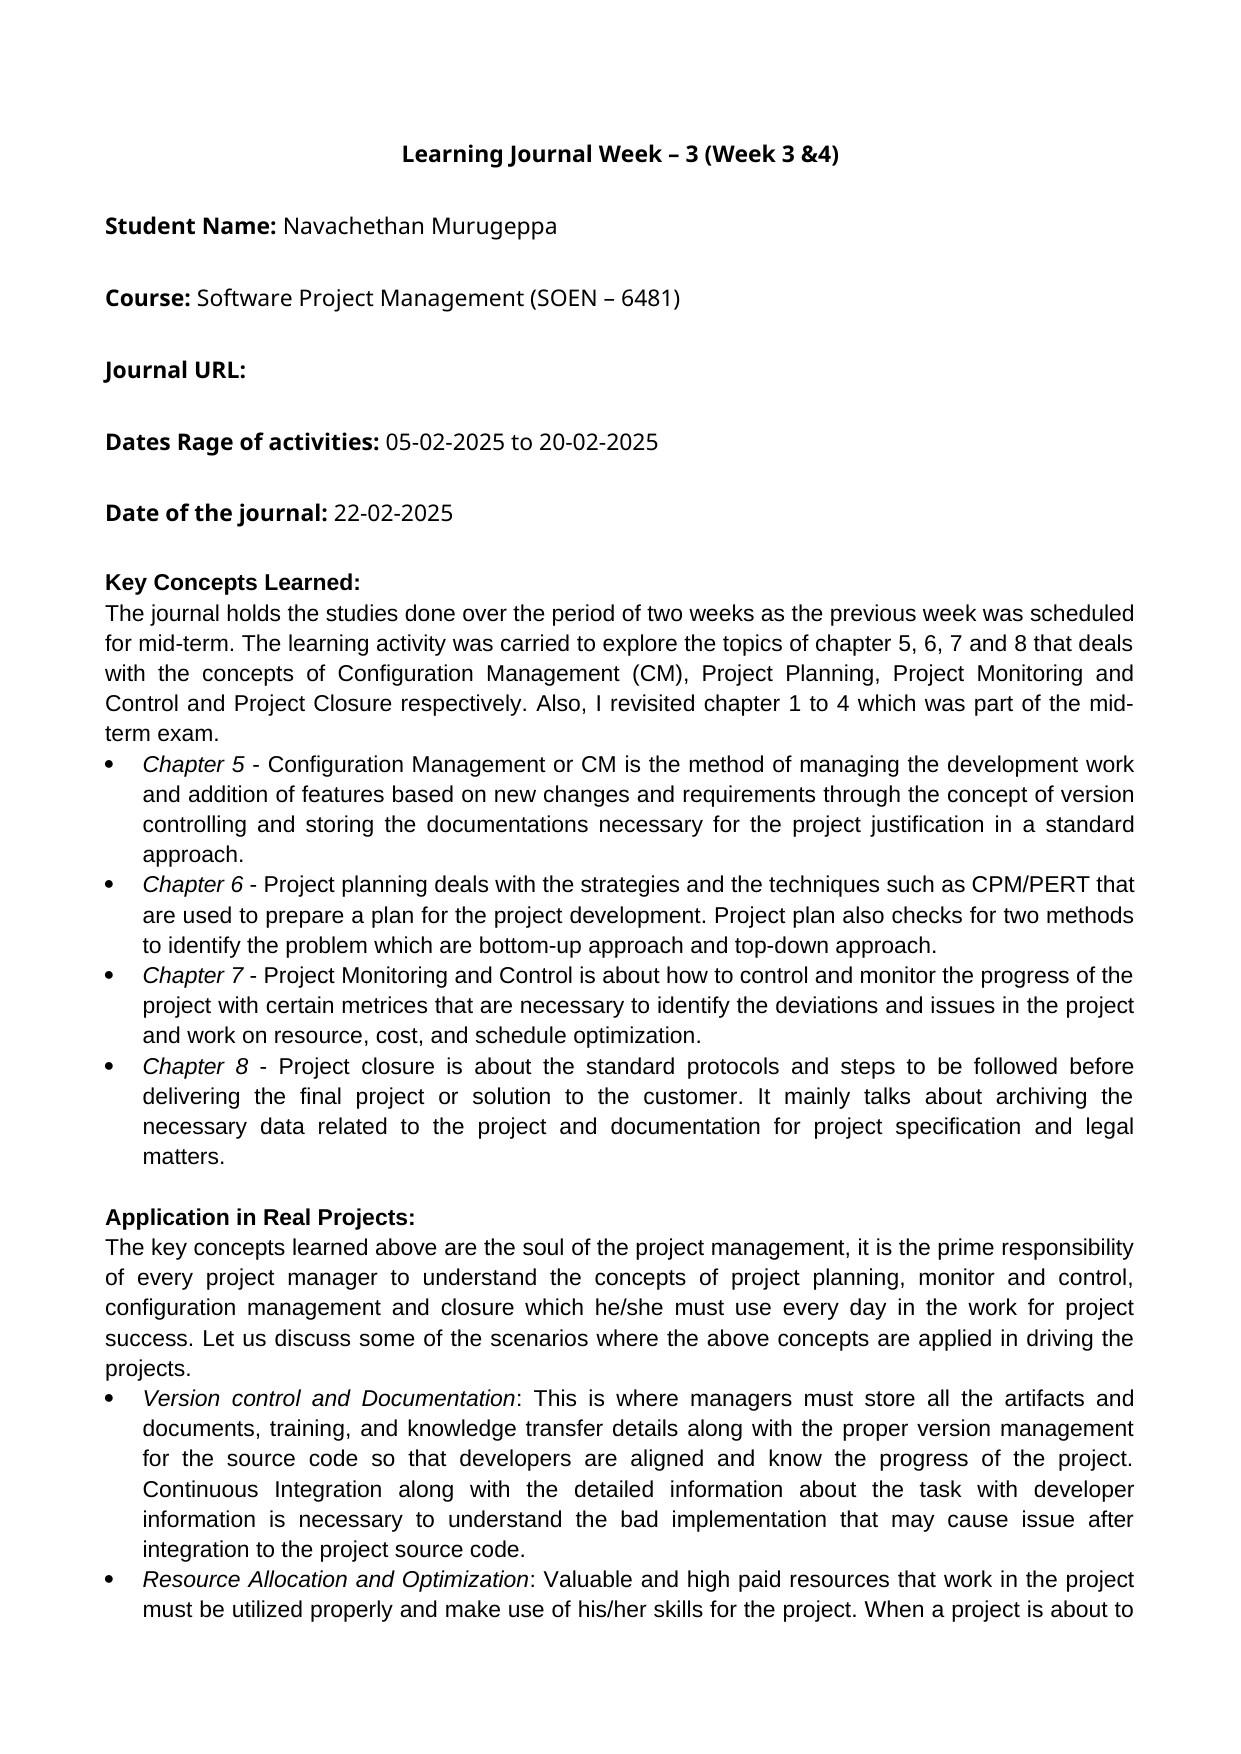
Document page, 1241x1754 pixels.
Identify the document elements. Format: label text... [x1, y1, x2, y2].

list Chapter 5 - Configuration Management or CM is the method of managing the development work and addition of features based on new changes and requirements through the concept of version controlling and storing the documentations necessary for the project justification in a standard approach. [105, 751, 1135, 867]
list Chapter 6 - Project planning deals with the strategies and the techniques such as CPM/PERT that are used to prepare a plan for the project development. Project plan also checks for two methods to identify the problem which are bottom-up approach and top-down approach. [105, 871, 1135, 958]
list Version control and Documentation: This is where managers must store all the artifacts and documents, training, and knowledge transfer details along with the proper version management for the source code so that developers are aligned and know the progress of the project. Continuous Integration along with the detailed information about the task with developer information is necessary to understand the bad implementation that may cause issue after integration to the project source code. [105, 1385, 1135, 1562]
list Chapter 7 - Project Monitoring and Control is about how to control and monitor the progress of the project with certain metrices that are necessary to identify the deviations and issues in the project and work on resource, cost, and schedule optimization. [105, 962, 1135, 1049]
text Application in Real Projects: [105, 1204, 1135, 1230]
text Student Name: Navachethan Murugeppa [105, 210, 1135, 241]
text Dates Rage of activities: 05-02-2025 to 20-02-2025 [105, 426, 1135, 457]
text Journal URL: [105, 354, 1135, 385]
list Chapter 8 - Project closure is about the standard protocols and steps to be followed before delivering the final project or solution to the customer. It mainly talks about archiving the necessary data related to the project and documentation for project specification and legal matters. [105, 1053, 1135, 1169]
text The journal holds the studies done over the period of two weeks as the previous week was scheduled for mid-term. The learning activity was carried to explore the topics of chapter 5, 6, 7 and 8 that deals with the concepts of Configuration Management (CM), Project Planning, Project Monitoring and Control and Project Closure respectively. Also, I revisited chapter 1 to 4 which was part of the mid-term exam. [105, 599, 1135, 747]
text Key Concepts Learned: [105, 569, 1135, 596]
text Course: Software Project Management (SOEN – 6481) [105, 282, 1135, 313]
text Date of the journal: 22-02-2025 [105, 497, 1135, 529]
text The key concepts learned above are the soul of the project management, it is the prime responsibility of every project manager to understand the concepts of project planning, monitor and control, configuration management and closure which he/she must use every day in the work for project success. Let us discuss some of the scenarios where the above concepts are applied in driving the projects. [105, 1234, 1135, 1381]
text Learning Journal Week – 3 (Week 3 &4) [105, 138, 1135, 169]
